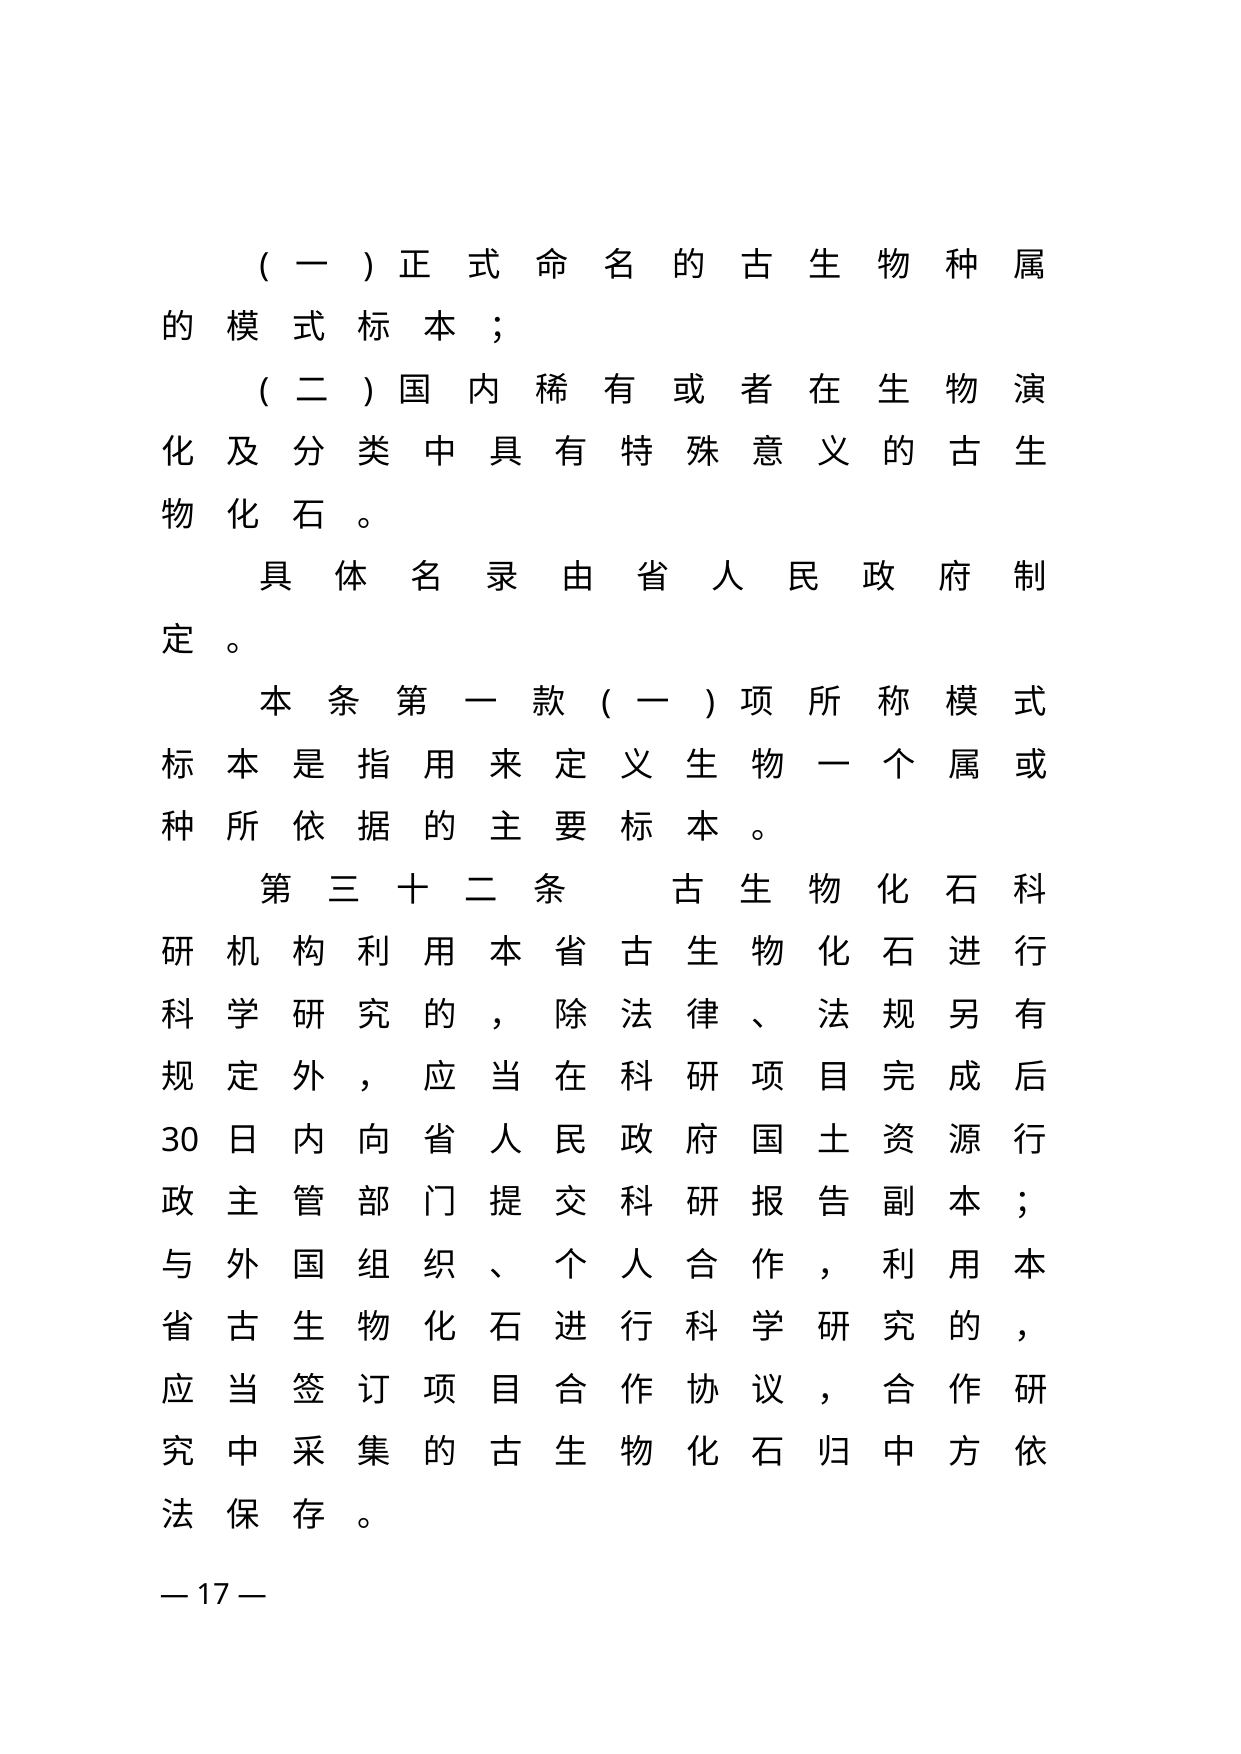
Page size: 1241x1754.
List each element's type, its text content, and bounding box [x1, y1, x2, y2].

text 本条第一款(一)项所称模式标本是指用来定义生物一个属或种所依据的主要标本。 [161, 668, 1079, 856]
text (一)正式命名的古生物种属的模式标本； [161, 231, 1079, 356]
text 具体名录由省人民政府制定。 [161, 543, 1079, 668]
text 第三十二条 古生物化石科研机构利用本省古生物化石进行科学研究的，除法律、法规另有规定外，应当在科研项目完成后30日内向省人民政府国土资源行政主管部门提交科研报告副本；与外国组织、个人合作，利用本省古生物化石进行科学研究的，应当签订项目合作协议，合作研究中采集的古生物化石归中方依法保存。 [161, 856, 1079, 1543]
text (二)国内稀有或者在生物演化及分类中具有特殊意义的古生物化石。 [161, 356, 1079, 543]
